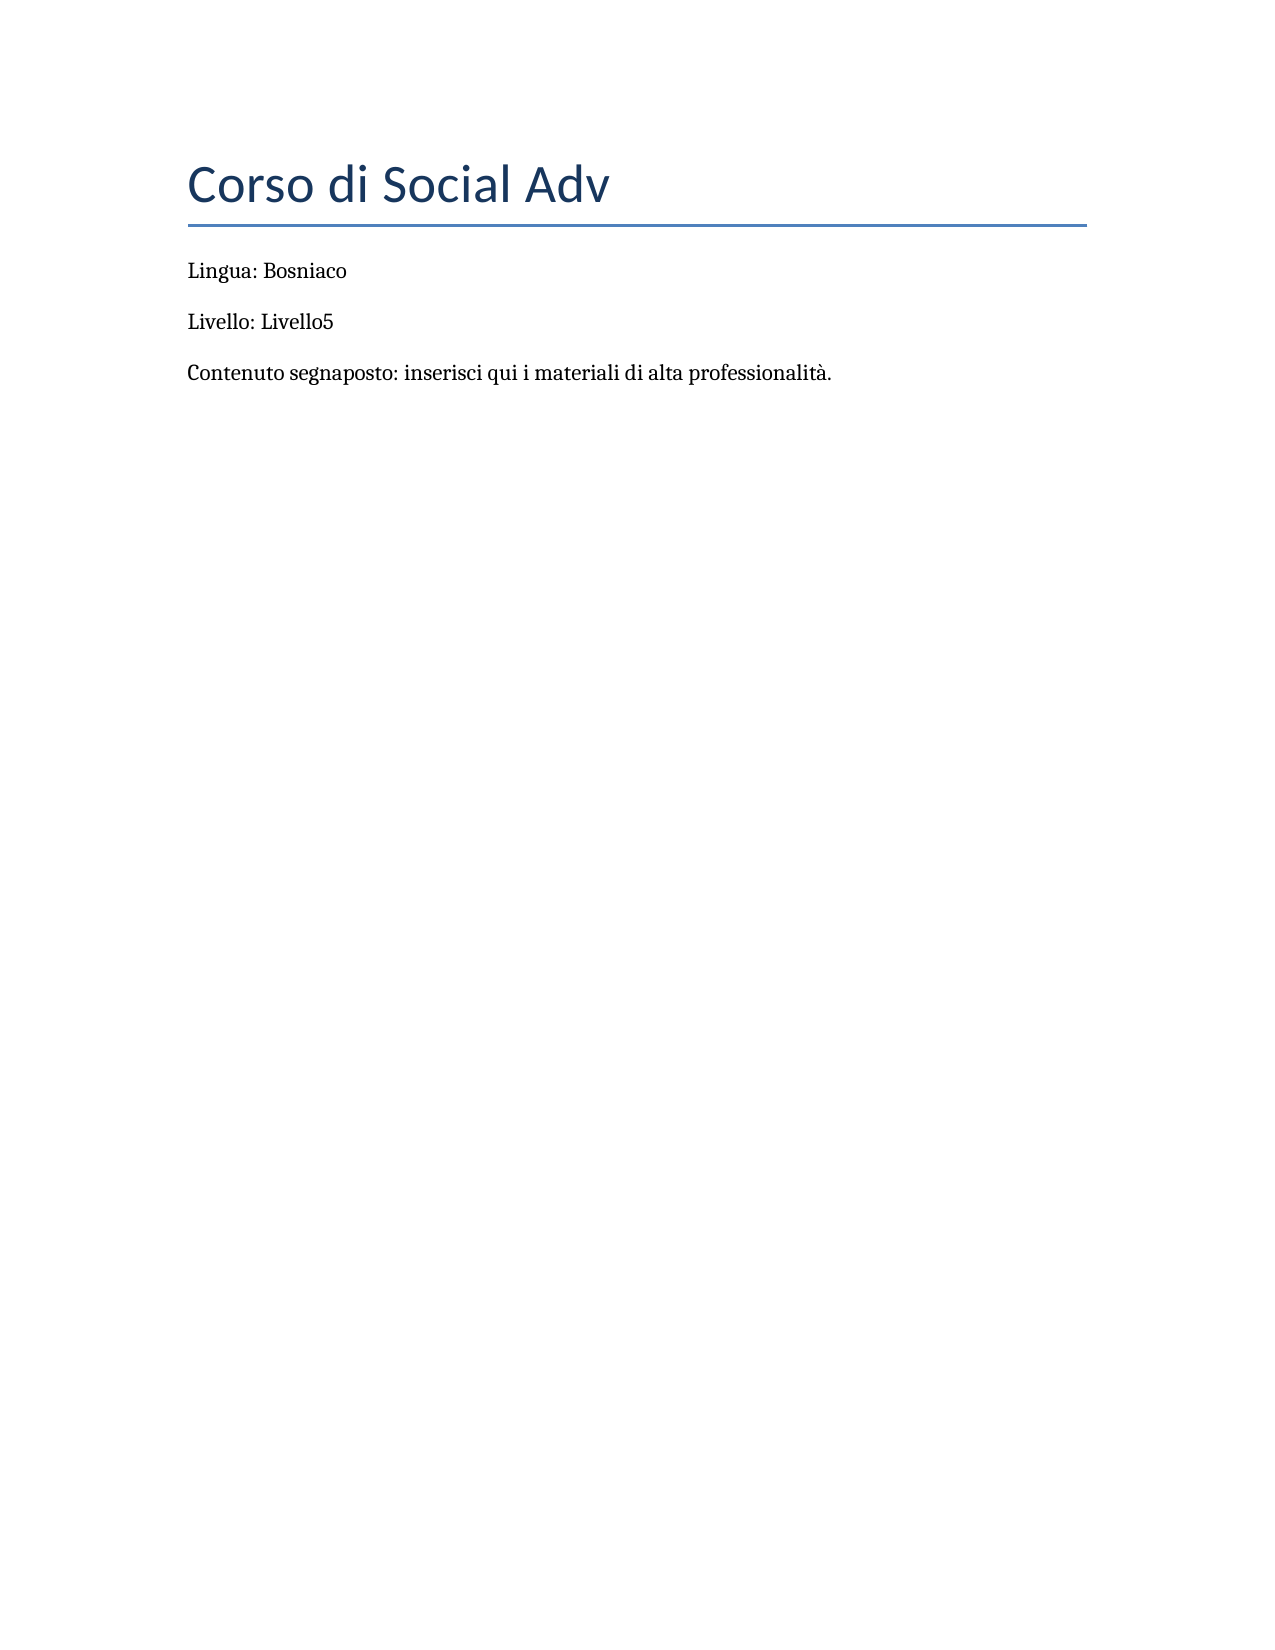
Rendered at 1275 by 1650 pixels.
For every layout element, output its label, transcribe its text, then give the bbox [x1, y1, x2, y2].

text Livello: Livello5 [187, 309, 1087, 335]
text Lingua: Bosniaco [187, 258, 1087, 284]
text Contenuto segnaposto: inserisci qui i materiali di alta professionalità. [187, 360, 1087, 386]
title Corso di Social Adv [187, 150, 1087, 227]
